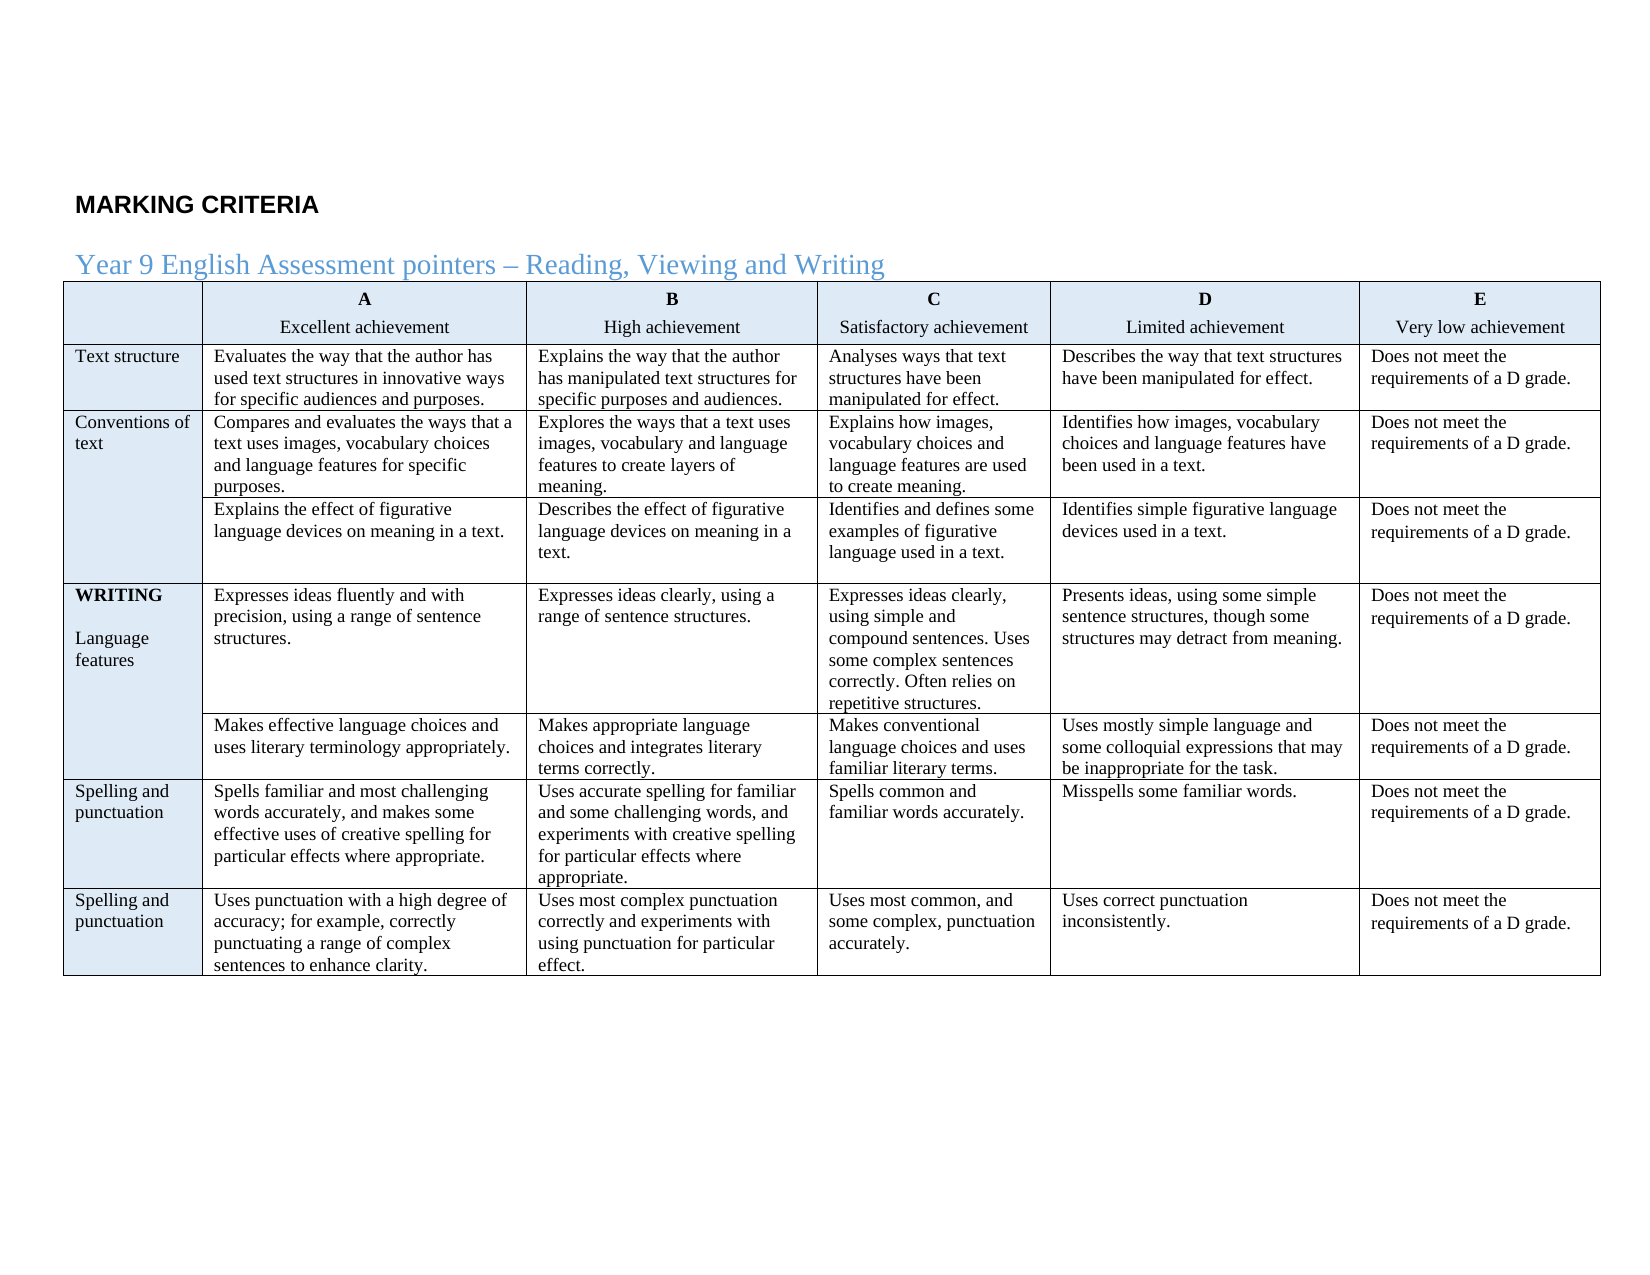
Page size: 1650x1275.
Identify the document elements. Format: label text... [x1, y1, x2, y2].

table_cell Does not meet the requirements of a D grade. [1360, 584, 1600, 713]
table_cell Makes conventional language choices and uses familiar literary terms. [818, 714, 1050, 779]
table_cell WRITING Language features [64, 584, 202, 779]
table_cell Describes the effect of figurative language devices on meaning in a text. [527, 498, 817, 583]
text MARKING CRITERIA [75, 190, 1575, 219]
table_cell Conventions of text [64, 411, 202, 583]
table_cell Does not meet the requirements of a D grade. [1360, 498, 1600, 583]
table_header C Satisfactory achievement [818, 282, 1050, 344]
table_cell Does not meet the requirements of a D grade. [1360, 345, 1600, 410]
table_cell Explores the ways that a text uses images, vocabulary and language features to create layers of meaning. [527, 411, 817, 497]
table_cell Makes appropriate language choices and integrates literary terms correctly. [527, 714, 817, 779]
table_cell Explains how images, vocabulary choices and language features are used to create meaning. [818, 411, 1050, 497]
table_cell Does not meet the requirements of a D grade. [1360, 780, 1600, 888]
table_cell Presents ideas, using some simple sentence structures, though some structures may detract from meaning. [1051, 584, 1359, 713]
table_cell Describes the way that text structures have been manipulated for effect. [1051, 345, 1359, 410]
table_cell Analyses ways that text structures have been manipulated for effect. [818, 345, 1050, 410]
table_cell Spelling and punctuation [64, 889, 202, 975]
table_cell Uses punctuation with a high degree of accuracy; for example, correctly punctuating a range of complex sentences to enhance clarity. [203, 889, 526, 975]
table_cell Uses accurate spelling for familiar and some challenging words, and experiments with creative spelling for particular effects where appropriate. [527, 780, 817, 888]
table_header [64, 282, 202, 344]
table_cell Does not meet the requirements of a D grade. [1360, 889, 1600, 975]
table_cell Uses most complex punctuation correctly and experiments with using punctuation for particular effect. [527, 889, 817, 975]
table_header E Very low achievement [1360, 282, 1600, 344]
text Year 9 English Assessment pointers – Reading, Viewing and Writing [75, 247, 1575, 281]
table_cell Identifies simple figurative language devices used in a text. [1051, 498, 1359, 583]
table_cell Makes effective language choices and uses literary terminology appropriately. [203, 714, 526, 779]
table_cell Explains the effect of figurative language devices on meaning in a text. [203, 498, 526, 583]
table_cell Evaluates the way that the author has used text structures in innovative ways for specific audiences and purposes. [203, 345, 526, 410]
table_cell Expresses ideas fluently and with precision, using a range of sentence structures. [203, 584, 526, 713]
table_cell Misspells some familiar words. [1051, 780, 1359, 888]
table_cell Explains the way that the author has manipulated text structures for specific purposes and audiences. [527, 345, 817, 410]
table_cell Does not meet the requirements of a D grade. [1360, 411, 1600, 497]
table_cell Text structure [64, 345, 202, 410]
table_cell Expresses ideas clearly, using simple and compound sentences. Uses some complex sentences correctly. Often relies on repetitive structures. [818, 584, 1050, 713]
table_header B High achievement [527, 282, 817, 344]
table_cell Uses mostly simple language and some colloquial expressions that may be inappropriate for the task. [1051, 714, 1359, 779]
table_cell Uses most common, and some complex, punctuation accurately. [818, 889, 1050, 975]
table_cell Uses correct punctuation inconsistently. [1051, 889, 1359, 975]
table_cell Identifies how images, vocabulary choices and language features have been used in a text. [1051, 411, 1359, 497]
table_cell Compares and evaluates the ways that a text uses images, vocabulary choices and language features for specific purposes. [203, 411, 526, 497]
table_cell Spells common and familiar words accurately. [818, 780, 1050, 888]
table_header A Excellent achievement [203, 282, 526, 344]
table_cell Identifies and defines some examples of figurative language used in a text. [818, 498, 1050, 583]
table_cell Spelling and punctuation [64, 780, 202, 888]
table_header D Limited achievement [1051, 282, 1359, 344]
table_cell Expresses ideas clearly, using a range of sentence structures. [527, 584, 817, 713]
table_cell Spells familiar and most challenging words accurately, and makes some effective uses of creative spelling for particular effects where appropriate. [203, 780, 526, 888]
table_cell Does not meet the requirements of a D grade. [1360, 714, 1600, 779]
